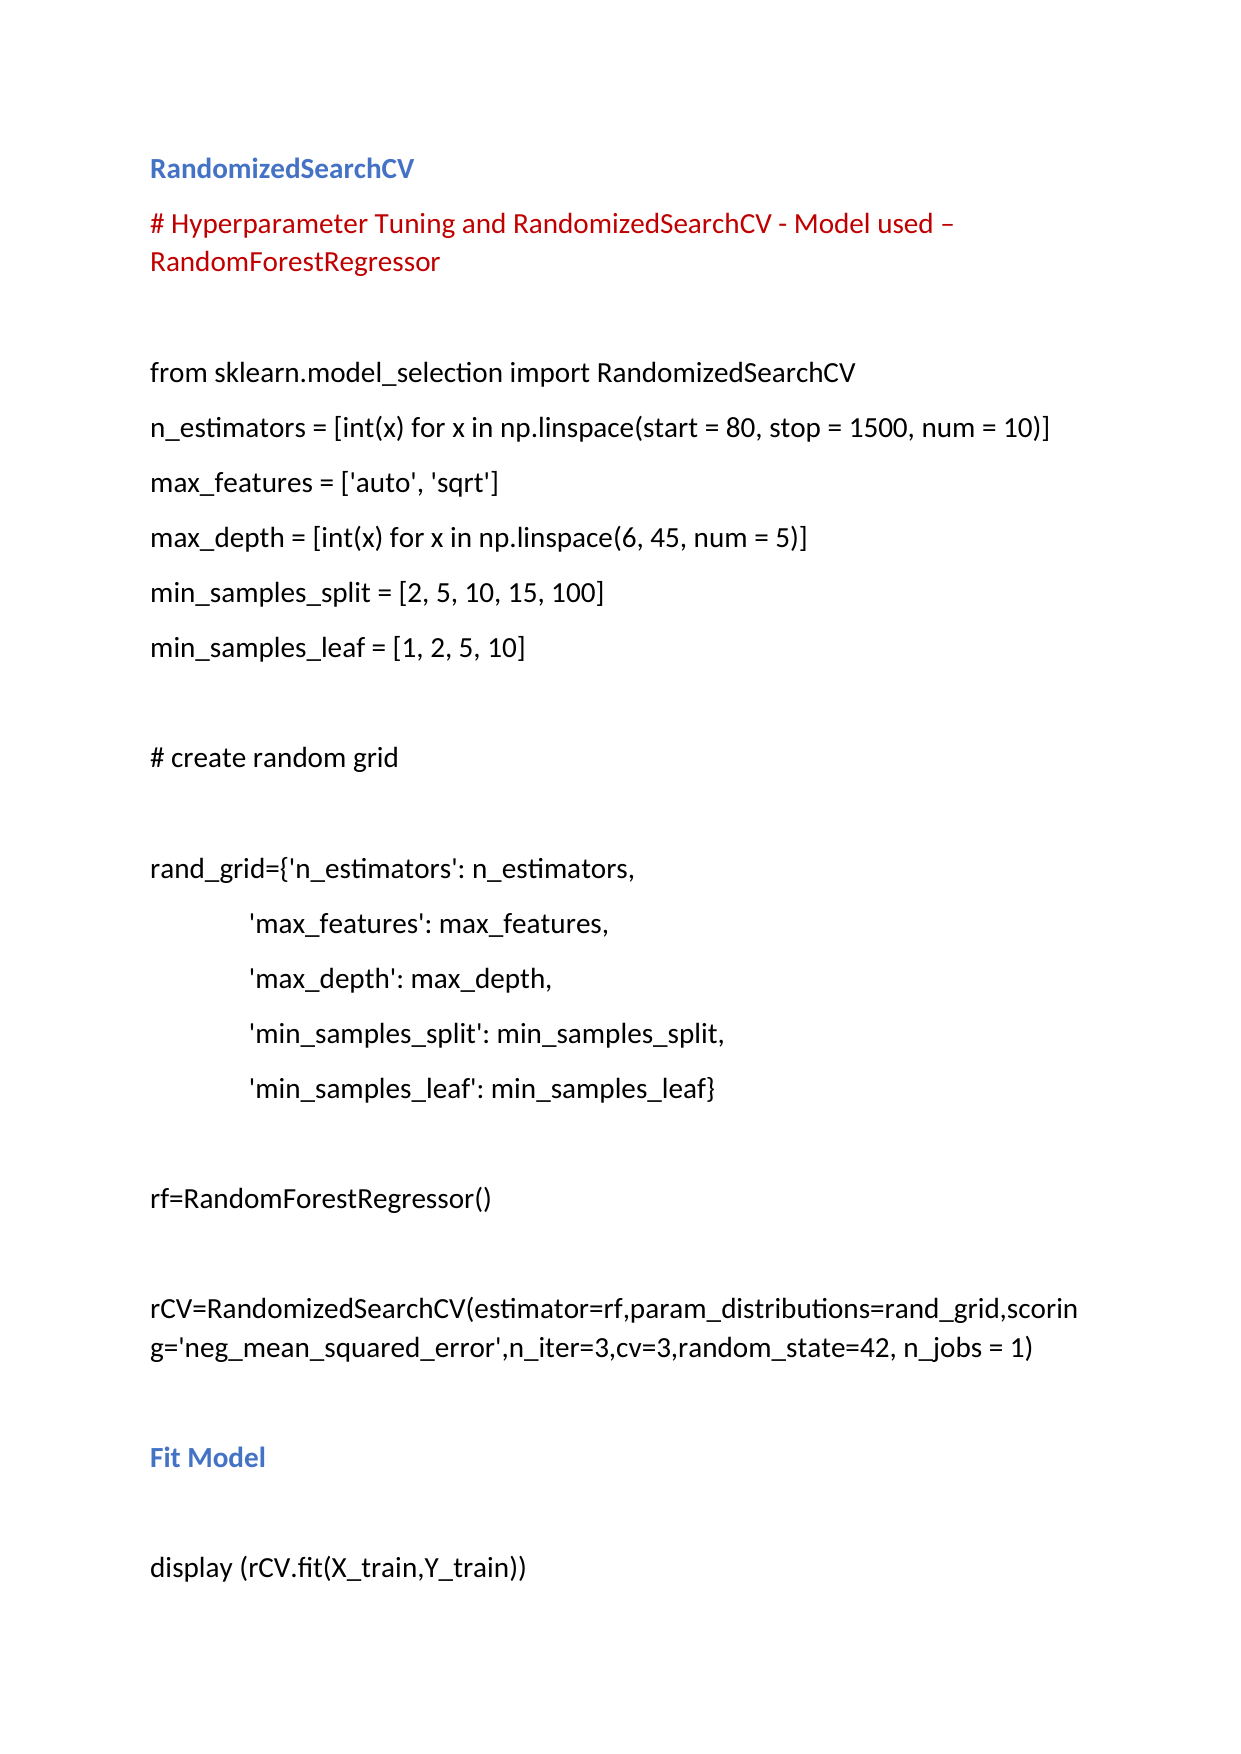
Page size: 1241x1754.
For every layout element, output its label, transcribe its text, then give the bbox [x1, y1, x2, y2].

text from sklearn.model_selection import RandomizedSearchCV [150, 354, 1090, 389]
text 'min_samples_split': min_samples_split, [150, 1015, 1090, 1051]
text n_estimators = [int(x) for x in np.linspace(start = 80, stop = 1500, num = 10)] [150, 409, 1090, 444]
text rCV=RandomizedSearchCV(estimator=rf,param_distributions=rand_grid,scoring='neg_mean_squared_error',n_iter=3,cv=3,random_state=42, n_jobs = 1) [150, 1291, 1090, 1364]
text max_depth = [int(x) for x in np.linspace(6, 45, num = 5)] [150, 519, 1090, 555]
text display (rCV.fit(X_train,Y_train)) [150, 1549, 1090, 1585]
text min_samples_leaf = [1, 2, 5, 10] [150, 629, 1090, 665]
text 'min_samples_leaf': min_samples_leaf} [150, 1070, 1090, 1106]
text # Hyperparameter Tuning and RandomizedSearchCV - Model used – RandomForestRegressor [150, 205, 1090, 279]
text max_features = ['auto', 'sqrt'] [150, 464, 1090, 499]
text 'max_features': max_features, [150, 905, 1090, 940]
text RandomizedSearchCV [150, 150, 1090, 186]
text min_samples_split = [2, 5, 10, 15, 100] [150, 574, 1090, 610]
text 'max_depth': max_depth, [150, 960, 1090, 996]
text # create random grid [150, 739, 1090, 775]
text Fit Model [150, 1439, 1090, 1475]
text rf=RandomForestRegressor() [150, 1180, 1090, 1216]
text rand_grid={'n_estimators': n_estimators, [150, 850, 1090, 885]
